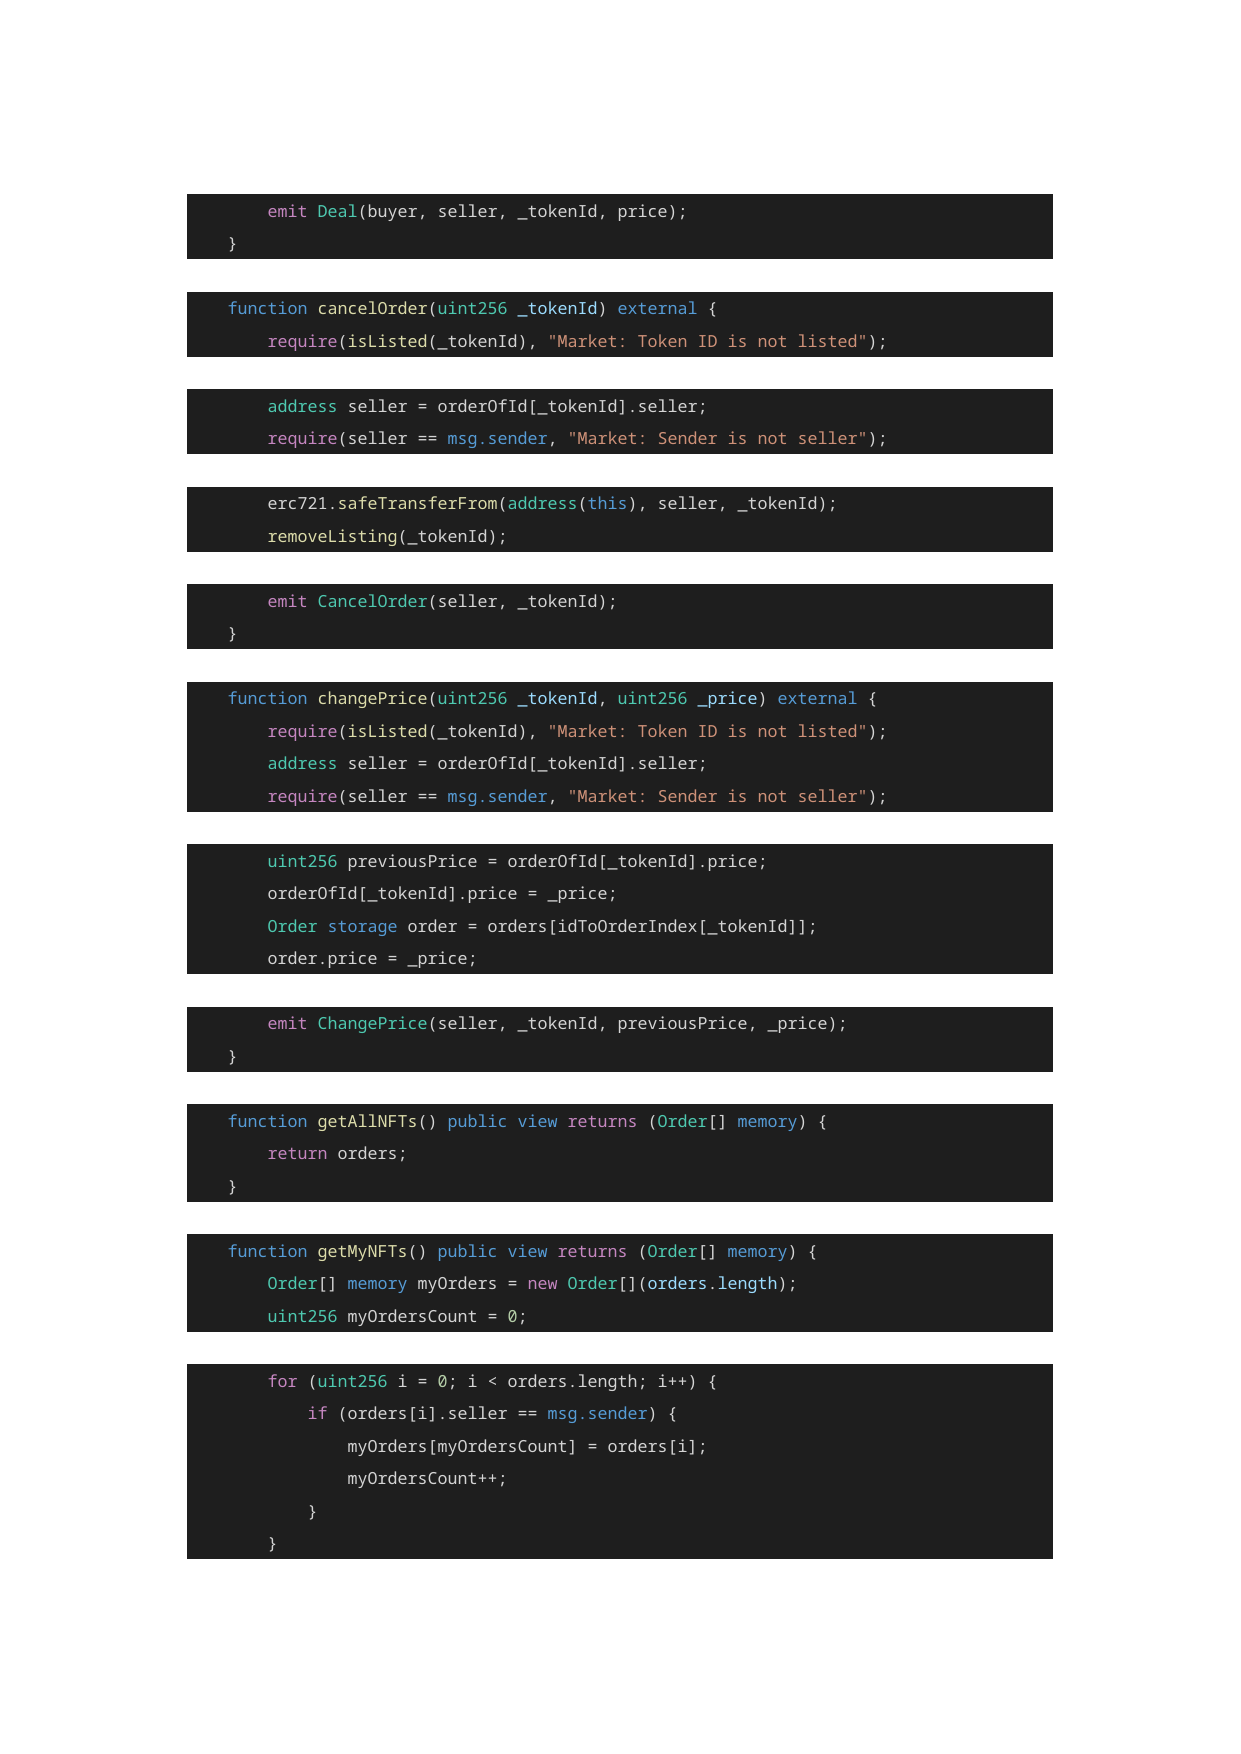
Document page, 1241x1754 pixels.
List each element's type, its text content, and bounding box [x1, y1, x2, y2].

text Order storage order = orders[idToOrderIndex[_tokenId]]; [187, 909, 1053, 942]
text function getMyNFTs() public view returns (Order[] memory) { [187, 1234, 1053, 1267]
text emit Deal(buyer, seller, _tokenId, price); [187, 194, 1053, 227]
text order.price = _price; [187, 942, 1053, 974]
text address seller = orderOfId[_tokenId].seller; [187, 389, 1053, 422]
text require(seller == msg.sender, "Market: Sender is not seller"); [187, 422, 1053, 454]
text } [187, 1494, 1053, 1527]
text } [187, 227, 1053, 259]
text } [187, 617, 1053, 649]
text emit CancelOrder(seller, _tokenId); [187, 584, 1053, 617]
text if (orders[i].seller == msg.sender) { [187, 1397, 1053, 1429]
text uint256 previousPrice = orderOfId[_tokenId].price; [187, 844, 1053, 877]
text } [187, 1039, 1053, 1072]
text } [187, 1527, 1053, 1559]
text orderOfId[_tokenId].price = _price; [187, 877, 1053, 909]
text require(isListed(_tokenId), "Market: Token ID is not listed"); [187, 324, 1053, 357]
text for (uint256 i = 0; i < orders.length; i++) { [187, 1364, 1053, 1397]
text emit ChangePrice(seller, _tokenId, previousPrice, _price); [187, 1007, 1053, 1039]
text myOrders[myOrdersCount] = orders[i]; [187, 1429, 1053, 1462]
text Order[] memory myOrders = new Order[](orders.length); [187, 1267, 1053, 1299]
text address seller = orderOfId[_tokenId].seller; [187, 747, 1053, 779]
text function getAllNFTs() public view returns (Order[] memory) { [187, 1104, 1053, 1137]
text removeListing(_tokenId); [187, 519, 1053, 552]
text } [187, 1169, 1053, 1202]
text require(seller == msg.sender, "Market: Sender is not seller"); [187, 779, 1053, 812]
text function cancelOrder(uint256 _tokenId) external { [187, 292, 1053, 324]
text myOrdersCount++; [187, 1462, 1053, 1494]
text return orders; [187, 1137, 1053, 1169]
text uint256 myOrdersCount = 0; [187, 1299, 1053, 1332]
text require(isListed(_tokenId), "Market: Token ID is not listed"); [187, 714, 1053, 747]
text erc721.safeTransferFrom(address(this), seller, _tokenId); [187, 487, 1053, 519]
text function changePrice(uint256 _tokenId, uint256 _price) external { [187, 682, 1053, 714]
